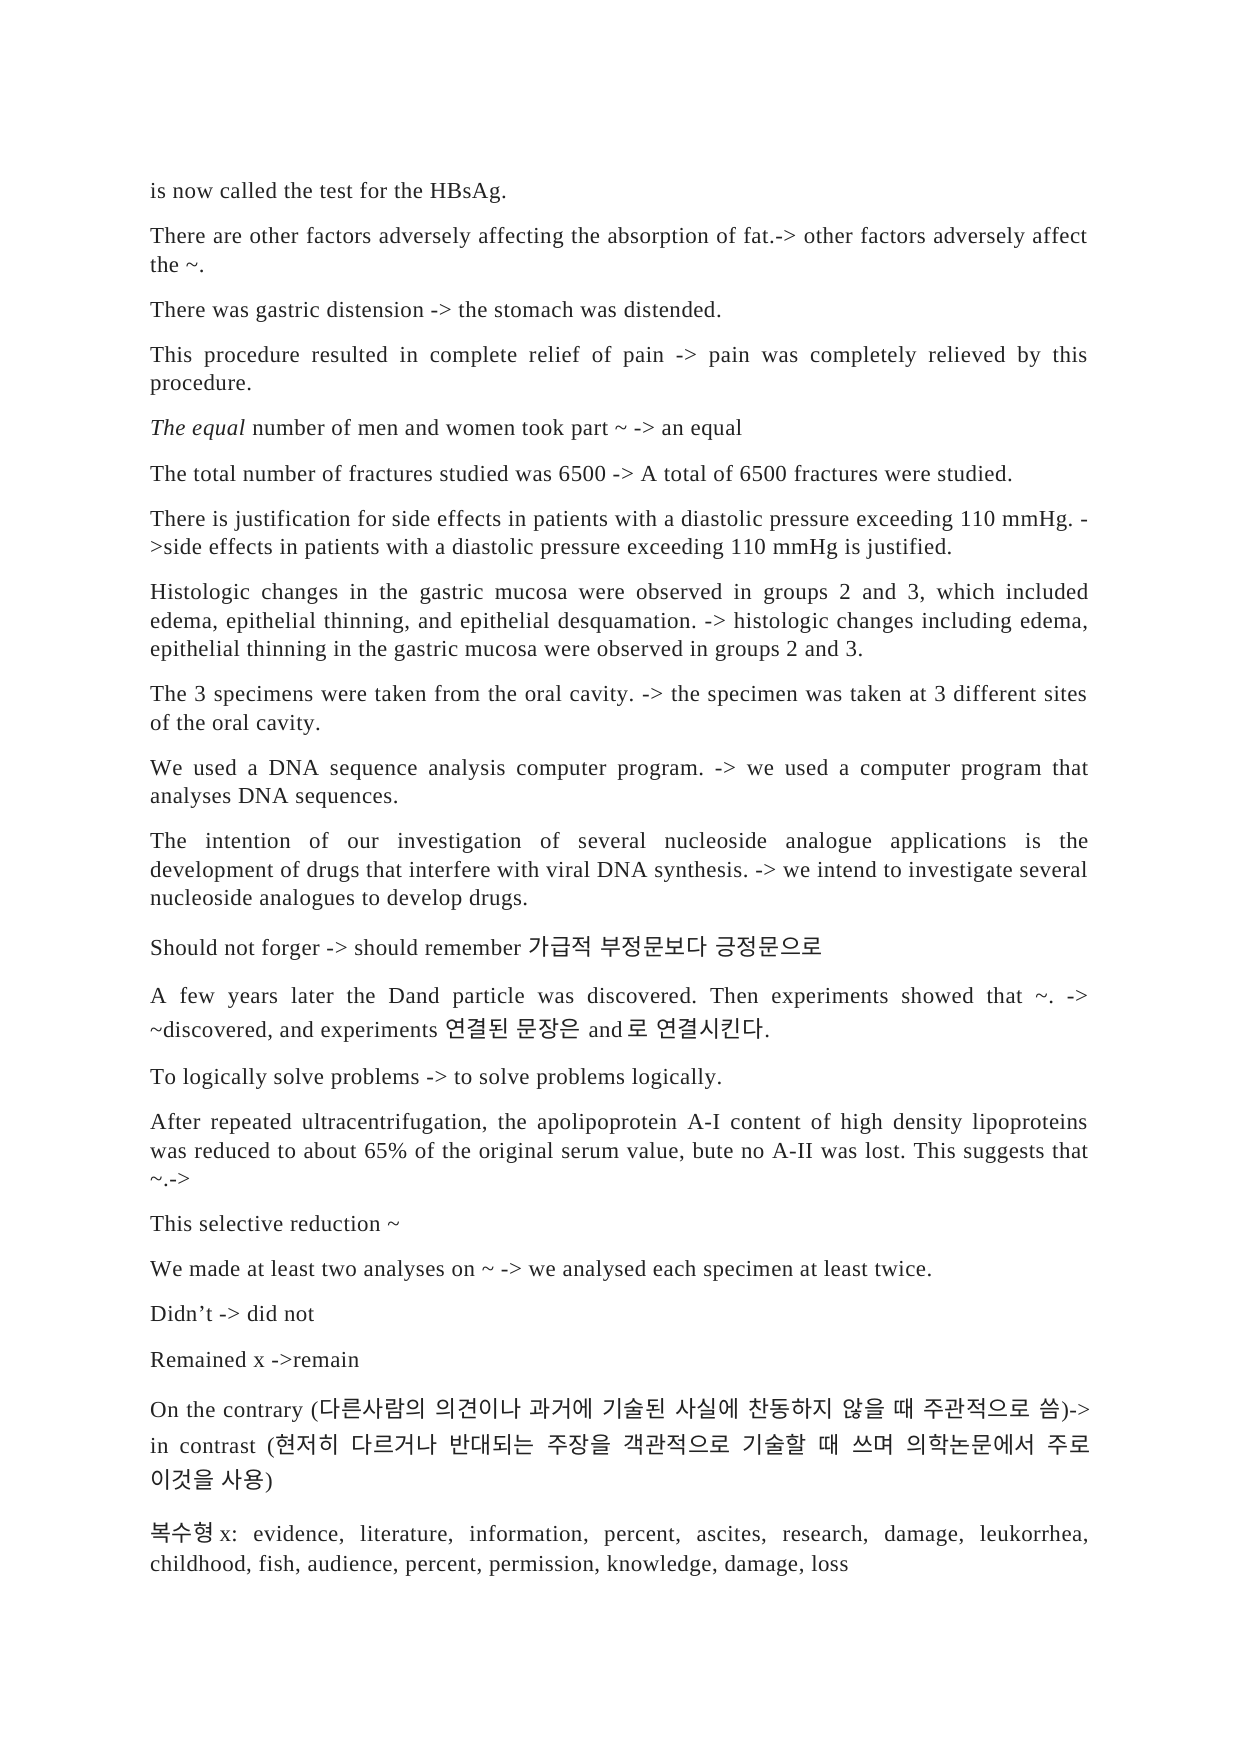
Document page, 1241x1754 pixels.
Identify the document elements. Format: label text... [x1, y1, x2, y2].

text 복수형x: evidence, literature, information, percent, ascites, research, damage, leukorrhea, childhood, fish, audience, percent, permission, knowledge, damage, loss [150, 1515, 1090, 1577]
text Should not forger -> should remember 가급적 부정문보다 긍정문으로 [150, 929, 1090, 962]
text There is justification for side effects in patients with a diastolic pressure exceeding 110 mmHg. ->side effects in patients with a diastolic pressure exceeding 110 mmHg is justified. [150, 505, 1090, 559]
text The 3 specimens were taken from the oral cavity. -> the specimen was taken at 3 different sites of the oral cavity. [150, 680, 1090, 735]
text On the contrary (다른사람의 의견이나 과거에 기술된 사실에 찬동하지 않을 때 주관적으로 씀)-> in contrast (현저히 다르거나 반대되는 주장을 객관적으로 기술할 때 쓰며 의학논문에서 주로 이것을 사용) [150, 1391, 1090, 1496]
text Didn’t -> did not [150, 1301, 1090, 1327]
text There are other factors adversely affecting the absorption of fat.-> other factors adversely affect the ~. [150, 222, 1090, 277]
text After repeated ultracentrifugation, the apolipoprotein A-I content of high density lipoproteins was reduced to about 65% of the original serum value, bute no A-II was lost. This suggests that ~.-> [150, 1108, 1090, 1192]
text Remained x ->remain [150, 1346, 1090, 1372]
text A few years later the Dand particle was discovered. Then experiments showed that ~. -> ~discovered, and experiments 연결된 문장은 and로 연결시킨다. [150, 982, 1090, 1044]
text Histologic changes in the gastric mucosa were observed in groups 2 and 3, which included edema, epithelial thinning, and epithelial desquamation. -> histologic changes including edema, epithelial thinning in the gastric mucosa were observed in groups 2 and 3. [150, 578, 1090, 661]
text This selective reduction ~ [150, 1210, 1090, 1237]
text This procedure resulted in complete relief of pain -> pain was completely relieved by this procedure. [150, 341, 1090, 396]
text The total number of fractures studied was 6500 -> A total of 6500 fractures were studied. [150, 459, 1090, 486]
text The intention of our investigation of several nucleoside analogue applications is the development of drugs that interfere with viral DNA synthesis. -> we intend to investigate several nucleoside analogues to develop drugs. [150, 827, 1090, 911]
text There was gastric distension -> the stomach was distended. [150, 296, 1090, 322]
text We made at least two analyses on ~ -> we analysed each specimen at least twice. [150, 1255, 1090, 1282]
text To logically solve problems -> to solve problems logically. [150, 1063, 1090, 1089]
text We used a DNA sequence analysis computer program. -> we used a computer program that analyses DNA sequences. [150, 754, 1090, 808]
text The equal number of men and women took part ~ -> an equal [150, 414, 1090, 441]
